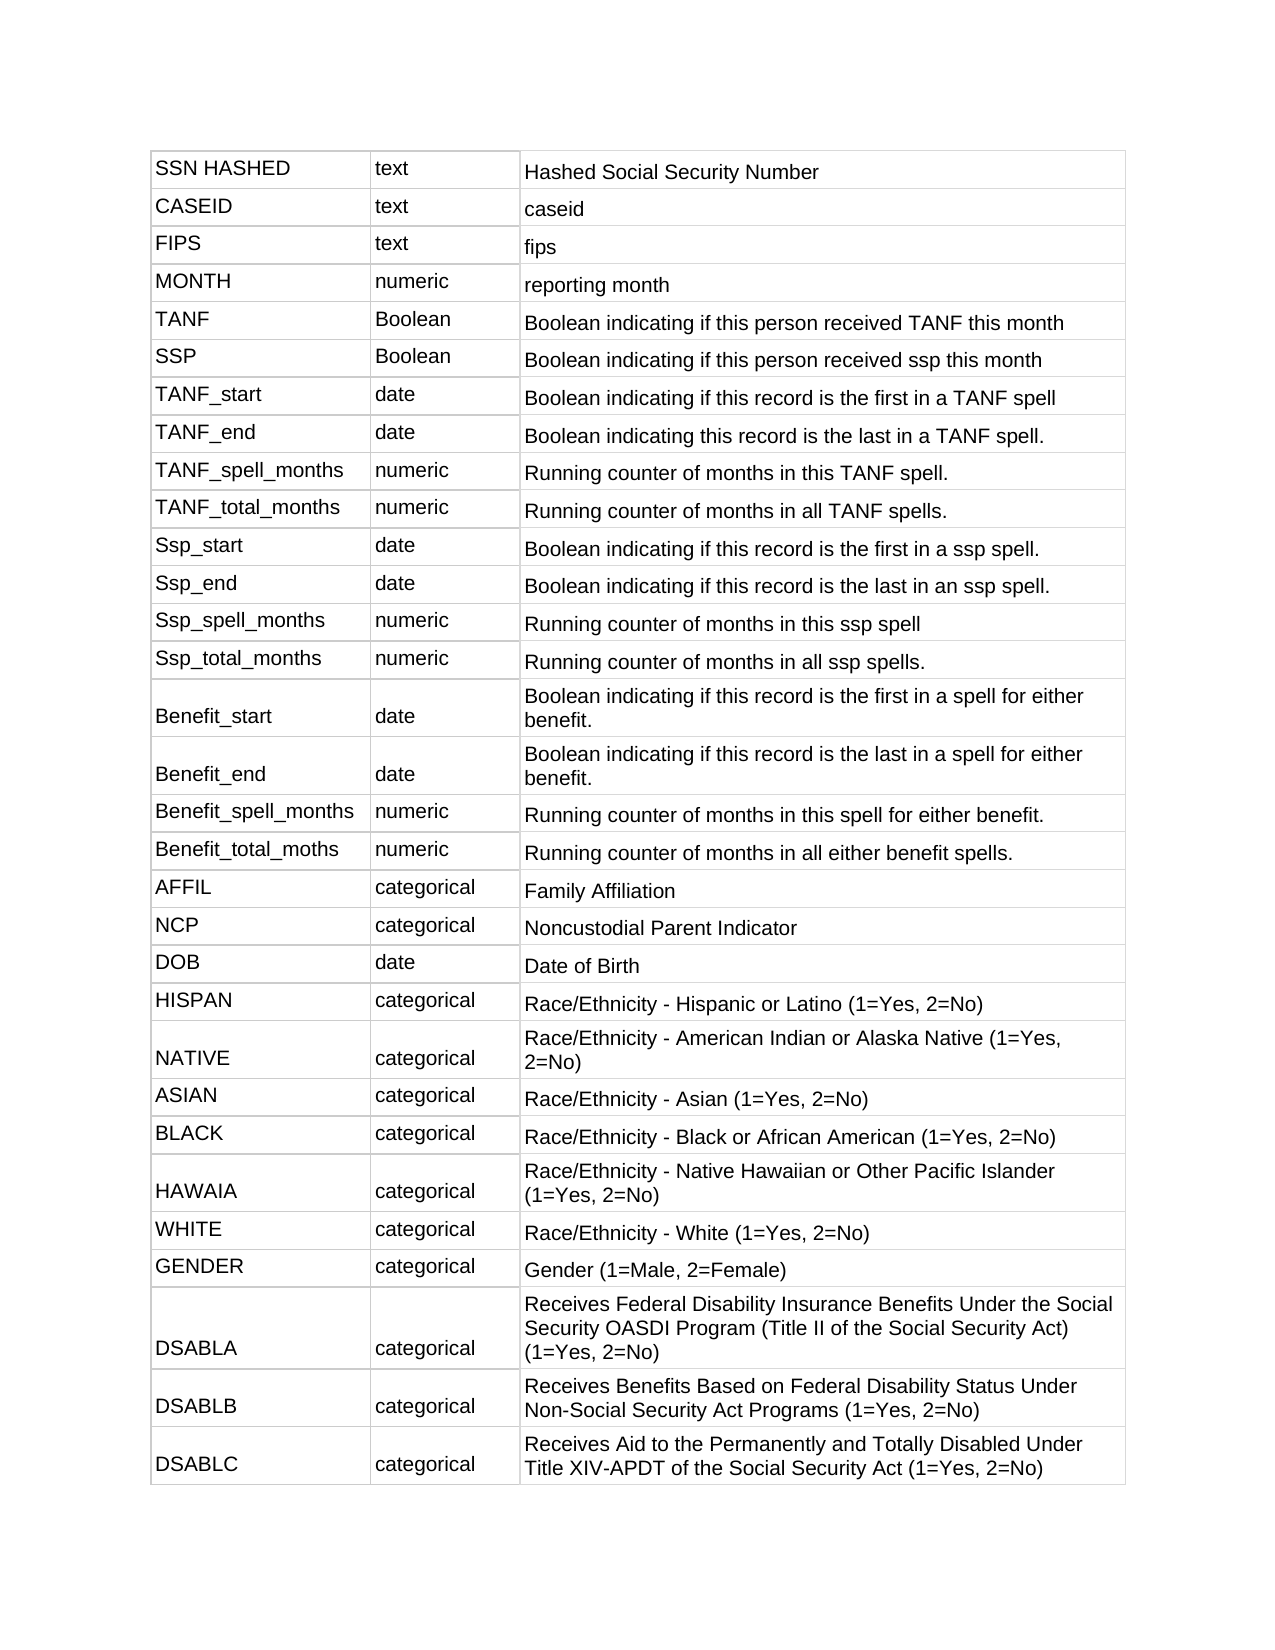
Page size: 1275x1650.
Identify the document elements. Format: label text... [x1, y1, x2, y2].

table_cell Running counter of months in this TANF spell. [521, 453, 1125, 489]
table_cell date [371, 566, 519, 602]
table_cell categorical [371, 1427, 519, 1484]
table_cell TANF_total_months [152, 491, 370, 527]
table_cell GENDER [152, 1250, 370, 1286]
table_cell MONTH [152, 265, 370, 301]
table_cell SSN HASHED [152, 152, 370, 188]
table_cell Boolean [371, 340, 519, 376]
table_cell Benefit_end [152, 737, 370, 793]
table_cell categorical [371, 1155, 519, 1211]
table_cell Gender (1=Male, 2=Female) [521, 1250, 1125, 1286]
table_cell FIPS [152, 227, 370, 263]
table_cell TANF_end [152, 416, 370, 452]
table_cell Ssp_start [152, 529, 370, 565]
table_cell Boolean indicating if this person received TANF this month [521, 302, 1125, 338]
table_cell date [371, 946, 519, 982]
table_cell Boolean indicating if this person received ssp this month [521, 340, 1125, 376]
table_cell numeric [371, 491, 519, 527]
table_cell Boolean indicating if this record is the first in a spell for either benefit. [521, 679, 1125, 736]
table_cell categorical [371, 984, 519, 1020]
table_cell Running counter of months in all TANF spells. [521, 490, 1125, 527]
table_cell CASEID [152, 189, 370, 225]
table_cell SSP [152, 340, 370, 376]
table_cell Noncustodial Parent Indicator [521, 908, 1125, 944]
table_cell TANF_start [152, 378, 370, 414]
table_cell categorical [371, 1079, 519, 1115]
table_cell DSABLA [152, 1288, 370, 1368]
table_cell NCP [152, 908, 370, 944]
table_cell Boolean indicating if this record is the last in a spell for either benefit. [521, 737, 1125, 793]
table_cell categorical [371, 871, 519, 907]
table_cell HISPAN [152, 984, 370, 1020]
table_cell categorical [371, 908, 519, 944]
table_cell Benefit_spell_months [152, 795, 370, 831]
table_cell Race/Ethnicity - Hispanic or Latino (1=Yes, 2=No) [521, 983, 1125, 1020]
table_cell date [371, 416, 519, 452]
table_cell text [371, 152, 519, 188]
table_cell Boolean indicating this record is the last in a TANF spell. [521, 415, 1125, 452]
table_cell categorical [371, 1288, 519, 1368]
table_cell numeric [371, 453, 519, 489]
table_cell numeric [371, 265, 519, 301]
table_cell reporting month [521, 264, 1125, 301]
table_cell Receives Federal Disability Insurance Benefits Under the Social Security OASDI Program (Title II of the Social Security Act) (1=Yes, 2=No) [521, 1287, 1125, 1368]
table_cell ASIAN [152, 1079, 370, 1115]
table_cell Ssp_end [152, 566, 370, 602]
table_cell text [371, 189, 519, 225]
table_cell WHITE [152, 1212, 370, 1248]
table_cell categorical [371, 1021, 519, 1078]
table_cell DOB [152, 946, 370, 982]
table_cell Running counter of months in all either benefit spells. [521, 832, 1125, 869]
table_cell Hashed Social Security Number [521, 151, 1125, 188]
table_cell Race/Ethnicity - White (1=Yes, 2=No) [521, 1212, 1125, 1248]
table_cell categorical [371, 1212, 519, 1248]
table_cell caseid [521, 189, 1125, 225]
table_cell Race/Ethnicity - Native Hawaiian or Other Pacific Islander (1=Yes, 2=No) [521, 1154, 1125, 1211]
table_cell date [371, 680, 519, 736]
table_cell DSABLC [152, 1427, 370, 1484]
table_cell Ssp_total_months [152, 642, 370, 678]
table_cell numeric [371, 833, 519, 869]
table_cell text [371, 227, 519, 263]
table_cell Running counter of months in all ssp spells. [521, 641, 1125, 678]
table_cell TANF [152, 302, 370, 338]
table_cell numeric [371, 642, 519, 678]
table_cell Benefit_start [152, 680, 370, 736]
table_cell categorical [371, 1370, 519, 1426]
table_cell numeric [371, 795, 519, 831]
table_cell Family Affiliation [521, 870, 1125, 907]
table_cell Running counter of months in this ssp spell [521, 604, 1125, 640]
table_cell Date of Birth [521, 945, 1125, 982]
table_cell date [371, 378, 519, 414]
table_cell Race/Ethnicity - Asian (1=Yes, 2=No) [521, 1079, 1125, 1115]
table_cell Race/Ethnicity - American Indian or Alaska Native (1=Yes, 2=No) [521, 1021, 1125, 1078]
table_cell Boolean [371, 302, 519, 338]
table_cell categorical [371, 1117, 519, 1153]
table_cell DSABLB [152, 1370, 370, 1426]
table_cell Receives Aid to the Permanently and Totally Disabled Under Title XIV-APDT of the Social Security Act (1=Yes, 2=No) [521, 1427, 1125, 1484]
table_cell date [371, 529, 519, 565]
table_cell HAWAIA [152, 1155, 370, 1211]
table_cell categorical [371, 1250, 519, 1286]
table_cell date [371, 737, 519, 793]
table_cell NATIVE [152, 1021, 370, 1078]
table_cell Boolean indicating if this record is the last in an ssp spell. [521, 566, 1125, 602]
table_cell Ssp_spell_months [152, 604, 370, 640]
table_cell Receives Benefits Based on Federal Disability Status Under Non-Social Security Act Programs (1=Yes, 2=No) [521, 1369, 1125, 1426]
table_cell AFFIL [152, 871, 370, 907]
table_cell Benefit_total_moths [152, 833, 370, 869]
table_cell Boolean indicating if this record is the first in a TANF spell [521, 377, 1125, 414]
table_cell TANF_spell_months [152, 453, 370, 489]
table_cell numeric [371, 604, 519, 640]
table_cell Boolean indicating if this record is the first in a ssp spell. [521, 528, 1125, 565]
table_cell BLACK [152, 1117, 370, 1153]
table_cell Race/Ethnicity - Black or African American (1=Yes, 2=No) [521, 1116, 1125, 1153]
table_cell Running counter of months in this spell for either benefit. [521, 795, 1125, 831]
table_cell fips [521, 226, 1125, 263]
